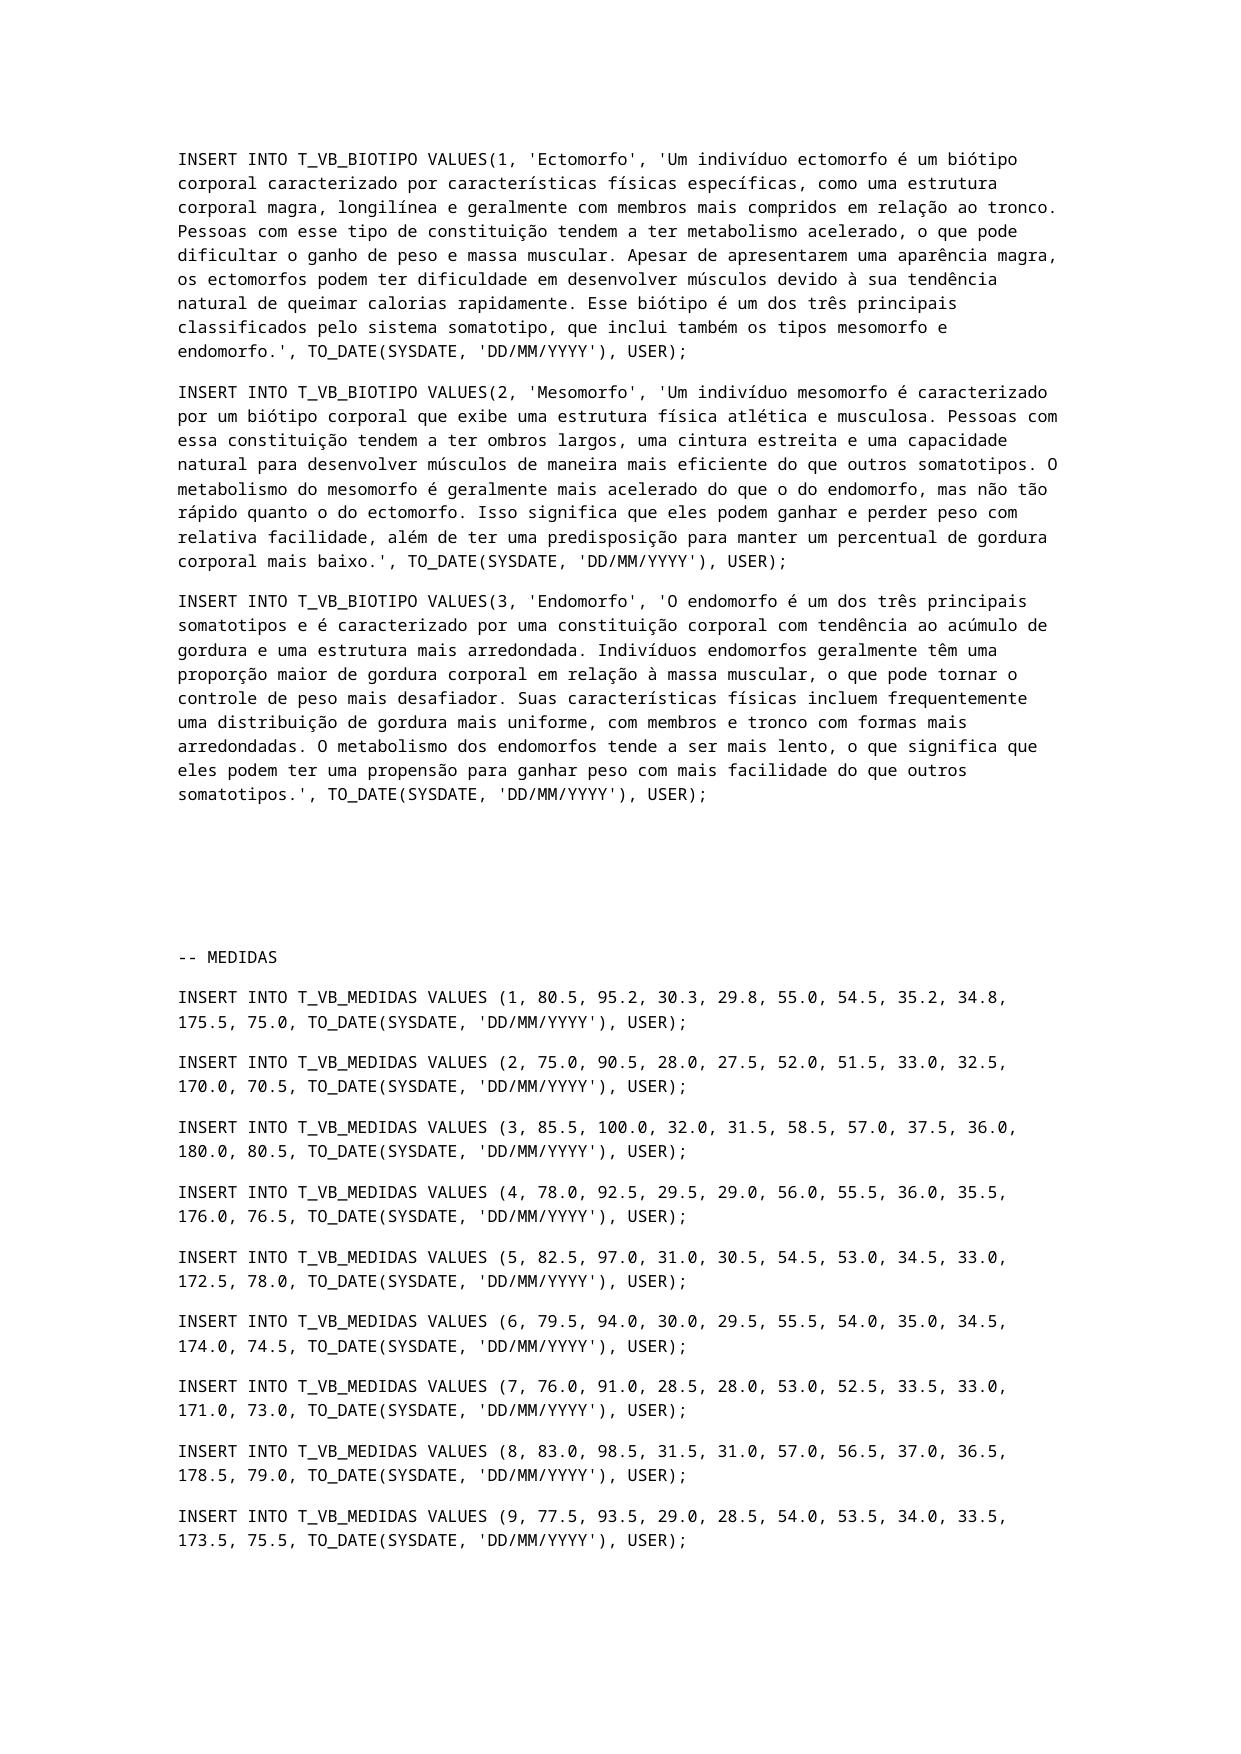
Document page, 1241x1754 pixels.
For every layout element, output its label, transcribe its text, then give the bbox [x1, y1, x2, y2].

text -- MEDIDAS [177, 945, 1063, 968]
text INSERT INTO T_VB_MEDIDAS VALUES (6, 79.5, 94.0, 30.0, 29.5, 55.5, 54.0, 35.0, 34.5, 174.0, 74.5, TO_DATE(SYSDATE, 'DD/MM/YYYY'), USER); [177, 1310, 1063, 1357]
text INSERT INTO T_VB_MEDIDAS VALUES (5, 82.5, 97.0, 31.0, 30.5, 54.5, 53.0, 34.5, 33.0, 172.5, 78.0, TO_DATE(SYSDATE, 'DD/MM/YYYY'), USER); [177, 1245, 1063, 1292]
text INSERT INTO T_VB_MEDIDAS VALUES (8, 83.0, 98.5, 31.5, 31.0, 57.0, 56.5, 37.0, 36.5, 178.5, 79.0, TO_DATE(SYSDATE, 'DD/MM/YYYY'), USER); [177, 1440, 1063, 1486]
text INSERT INTO T_VB_MEDIDAS VALUES (1, 80.5, 95.2, 30.3, 29.8, 55.0, 54.5, 35.2, 34.8, 175.5, 75.0, TO_DATE(SYSDATE, 'DD/MM/YYYY'), USER); [177, 986, 1063, 1033]
text INSERT INTO T_VB_BIOTIPO VALUES(2, 'Mesomorfo', 'Um indivíduo mesomorfo é caracterizado por um biótipo corporal que exibe uma estrutura física atlética e musculosa. Pessoas com essa constituição tendem a ter ombros largos, uma cintura estreita e uma capacidade natural para desenvolver músculos de maneira mais eficiente do que outros somatotipos. O metabolismo do mesomorfo é geralmente mais acelerado do que o do endomorfo, mas não tão rápido quanto o do ectomorfo. Isso significa que eles podem ganhar e perder peso com relativa facilidade, além de ter uma predisposição para manter um percentual de gordura corporal mais baixo.', TO_DATE(SYSDATE, 'DD/MM/YYYY'), USER); [177, 381, 1063, 572]
text INSERT INTO T_VB_MEDIDAS VALUES (3, 85.5, 100.0, 32.0, 31.5, 58.5, 57.0, 37.5, 36.0, 180.0, 80.5, TO_DATE(SYSDATE, 'DD/MM/YYYY'), USER); [177, 1116, 1063, 1162]
text INSERT INTO T_VB_MEDIDAS VALUES (7, 76.0, 91.0, 28.5, 28.0, 53.0, 52.5, 33.5, 33.0, 171.0, 73.0, TO_DATE(SYSDATE, 'DD/MM/YYYY'), USER); [177, 1375, 1063, 1422]
text INSERT INTO T_VB_BIOTIPO VALUES(3, 'Endomorfo', 'O endomorfo é um dos três principais somatotipos e é caracterizado por uma constituição corporal com tendência ao acúmulo de gordura e uma estrutura mais arredondada. Indivíduos endomorfos geralmente têm uma proporção maior de gordura corporal em relação à massa muscular, o que pode tornar o controle de peso mais desafiador. Suas características físicas incluem frequentemente uma distribuição de gordura mais uniforme, com membros e tronco com formas mais arredondadas. O metabolismo dos endomorfos tende a ser mais lento, o que significa que eles podem ter uma propensão para ganhar peso com mais facilidade do que outros somatotipos.', TO_DATE(SYSDATE, 'DD/MM/YYYY'), USER); [177, 590, 1063, 805]
text INSERT INTO T_VB_BIOTIPO VALUES(1, 'Ectomorfo', 'Um indivíduo ectomorfo é um biótipo corporal caracterizado por características físicas específicas, como uma estrutura corporal magra, longilínea e geralmente com membros mais compridos em relação ao tronco. Pessoas com esse tipo de constituição tendem a ter metabolismo acelerado, o que pode dificultar o ganho de peso e massa muscular. Apesar de apresentarem uma aparência magra, os ectomorfos podem ter dificuldade em desenvolver músculos devido à sua tendência natural de queimar calorias rapidamente. Esse biótipo é um dos três principais classificados pelo sistema somatotipo, que inclui também os tipos mesomorfo e endomorfo.', TO_DATE(SYSDATE, 'DD/MM/YYYY'), USER); [177, 148, 1063, 363]
text INSERT INTO T_VB_MEDIDAS VALUES (4, 78.0, 92.5, 29.5, 29.0, 56.0, 55.5, 36.0, 35.5, 176.0, 76.5, TO_DATE(SYSDATE, 'DD/MM/YYYY'), USER); [177, 1181, 1063, 1227]
text INSERT INTO T_VB_MEDIDAS VALUES (2, 75.0, 90.5, 28.0, 27.5, 52.0, 51.5, 33.0, 32.5, 170.0, 70.5, TO_DATE(SYSDATE, 'DD/MM/YYYY'), USER); [177, 1051, 1063, 1098]
text INSERT INTO T_VB_MEDIDAS VALUES (9, 77.5, 93.5, 29.0, 28.5, 54.0, 53.5, 34.0, 33.5, 173.5, 75.5, TO_DATE(SYSDATE, 'DD/MM/YYYY'), USER); [177, 1504, 1063, 1551]
